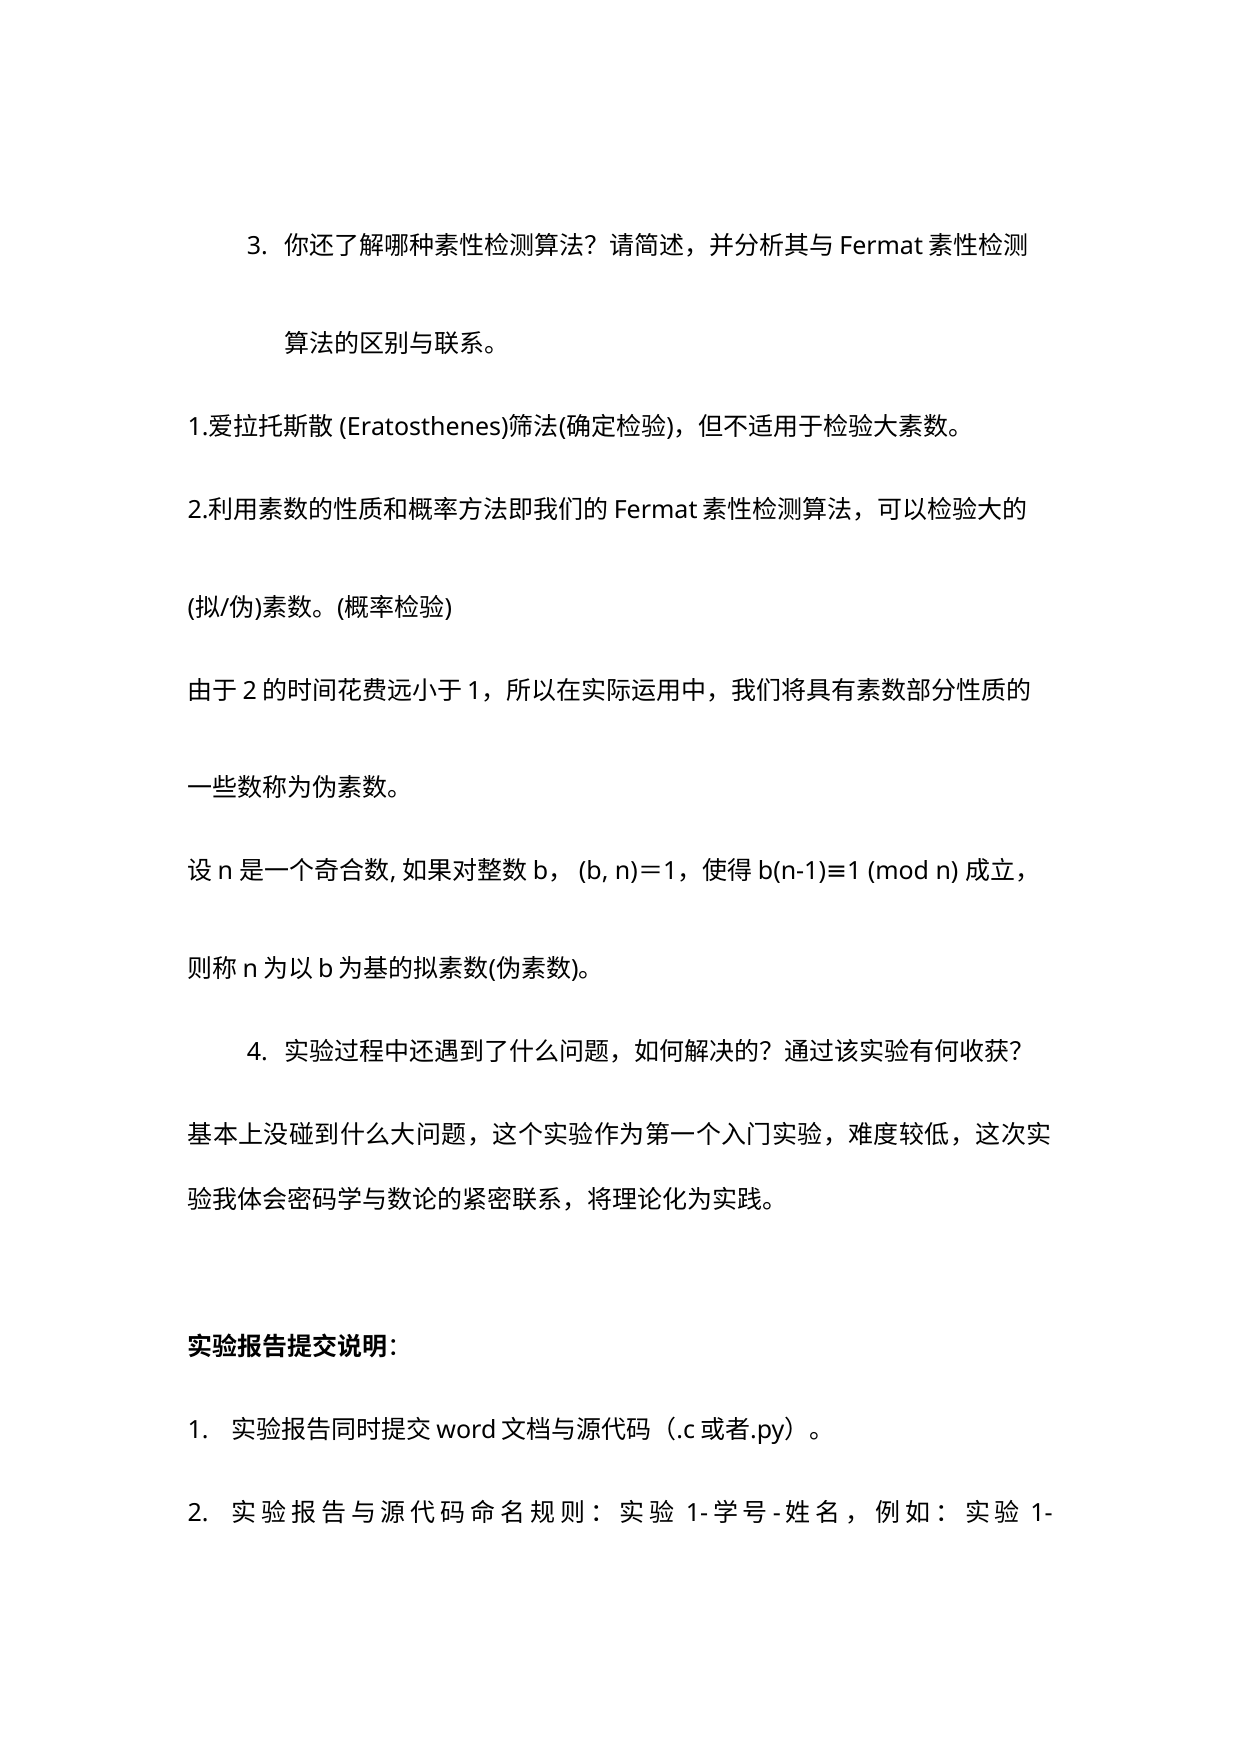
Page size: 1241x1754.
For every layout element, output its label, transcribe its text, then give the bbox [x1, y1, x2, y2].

text 实验报告提交说明： [187, 1312, 1053, 1377]
text 由于2的时间花费远小于1，所以在实际运用中，我们将具有素数部分性质的一些数称为伪素数。 [187, 656, 1053, 818]
list 实验报告同时提交word文档与源代码（.c或者.py）。 [187, 1395, 1053, 1460]
text 基本上没碰到什么大问题，这个实验作为第一个入门实验，难度较低，这次实验我体会密码学与数论的紧密联系，将理论化为实践。 [187, 1100, 1053, 1230]
list 你还了解哪种素性检测算法？请简述，并分析其与Fermat素性检测算法的区别与联系。 [247, 211, 1053, 374]
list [187, 1478, 1053, 1543]
list 实验过程中还遇到了什么问题，如何解决的？通过该实验有何收获？ [247, 1017, 1053, 1082]
text 1.爱拉托斯散 (Eratosthenes)筛法(确定检验)，但不适用于检验大素数。 [187, 392, 1053, 457]
text 2.利用素数的性质和概率方法即我们的Fermat素性检测算法，可以检验大的(拟/伪)素数。(概率检验) [187, 475, 1053, 638]
text 设n 是一个奇合数, 如果对整数b， (b, n)＝1，使得 b(n-1)≡1 (mod n) 成立，则称n为以b为基的拟素数(伪素数)。 [187, 836, 1053, 999]
